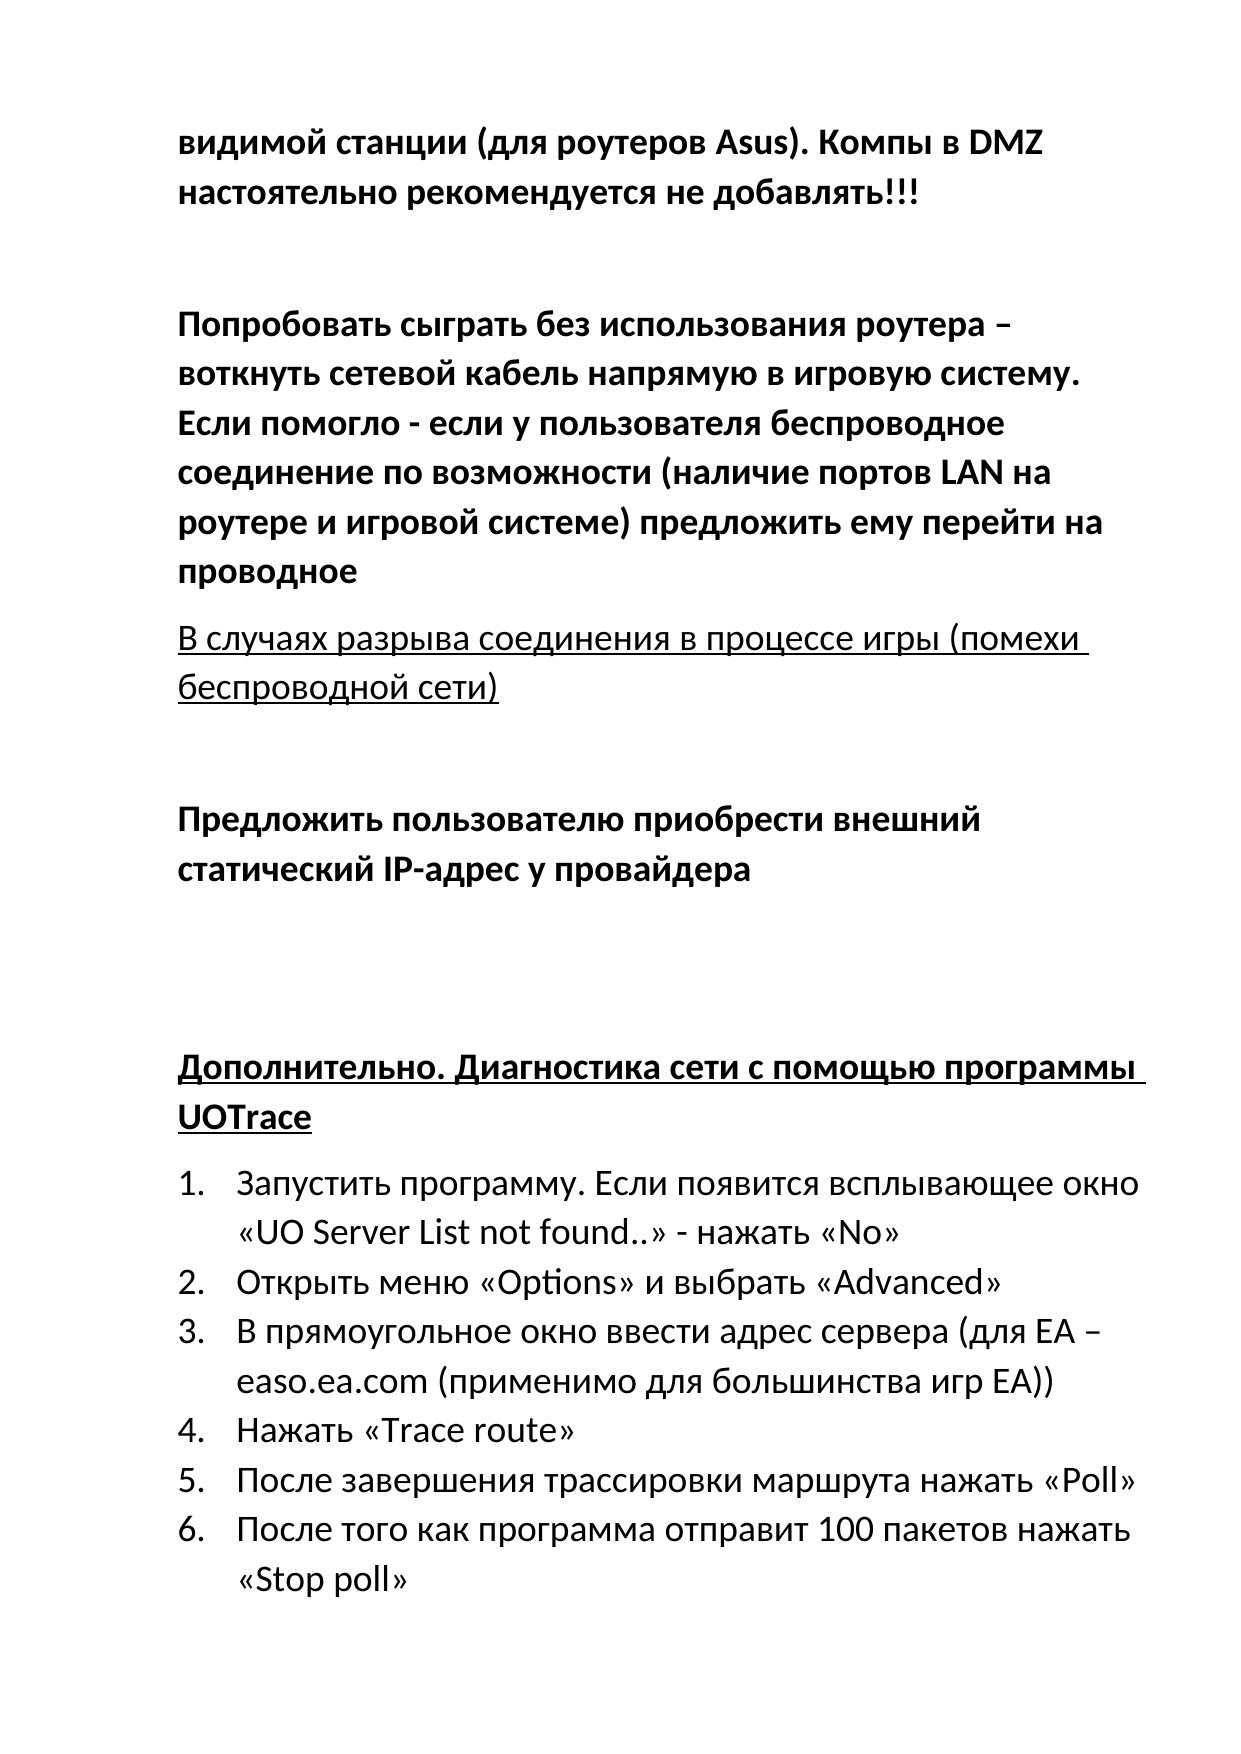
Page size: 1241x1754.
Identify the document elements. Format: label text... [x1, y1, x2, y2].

text В случаях разрыва соединения в процессе игры (помехи беспроводной сети) [177, 613, 1152, 709]
text Предложить пользователю приобрести внешний статический IP-адрес у провайдера [177, 795, 1152, 891]
text Попробовать сыграть без использования роутера – воткнуть сетевой кабель напрямую в игровую систему. Если помогло - если у пользователя беспроводное соединение по возможности (наличие портов LAN на роутере и игровой системе) предложить ему перейти на проводное [177, 300, 1152, 593]
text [177, 118, 1152, 213]
list После того как программа отправит 100 пакетов нажать «Stop poll» [177, 1505, 1152, 1600]
list После завершения трассировки маршрута нажать «Poll» [177, 1456, 1152, 1501]
list Запустить программу. Если появится всплывающее окно «UO Server List not found..» - нажать «No» [177, 1159, 1152, 1254]
text Дополнительно. Диагностика сети с помощью программы UOTrace [177, 1043, 1152, 1138]
list Открыть меню «Options» и выбрать «Advanced» [177, 1258, 1152, 1303]
list Нажать «Trace route» [177, 1406, 1152, 1452]
list В прямоугольное окно ввести адрес сервера (для ЕА – easo.ea.com (применимо для большинства игр ЕА)) [177, 1307, 1152, 1402]
